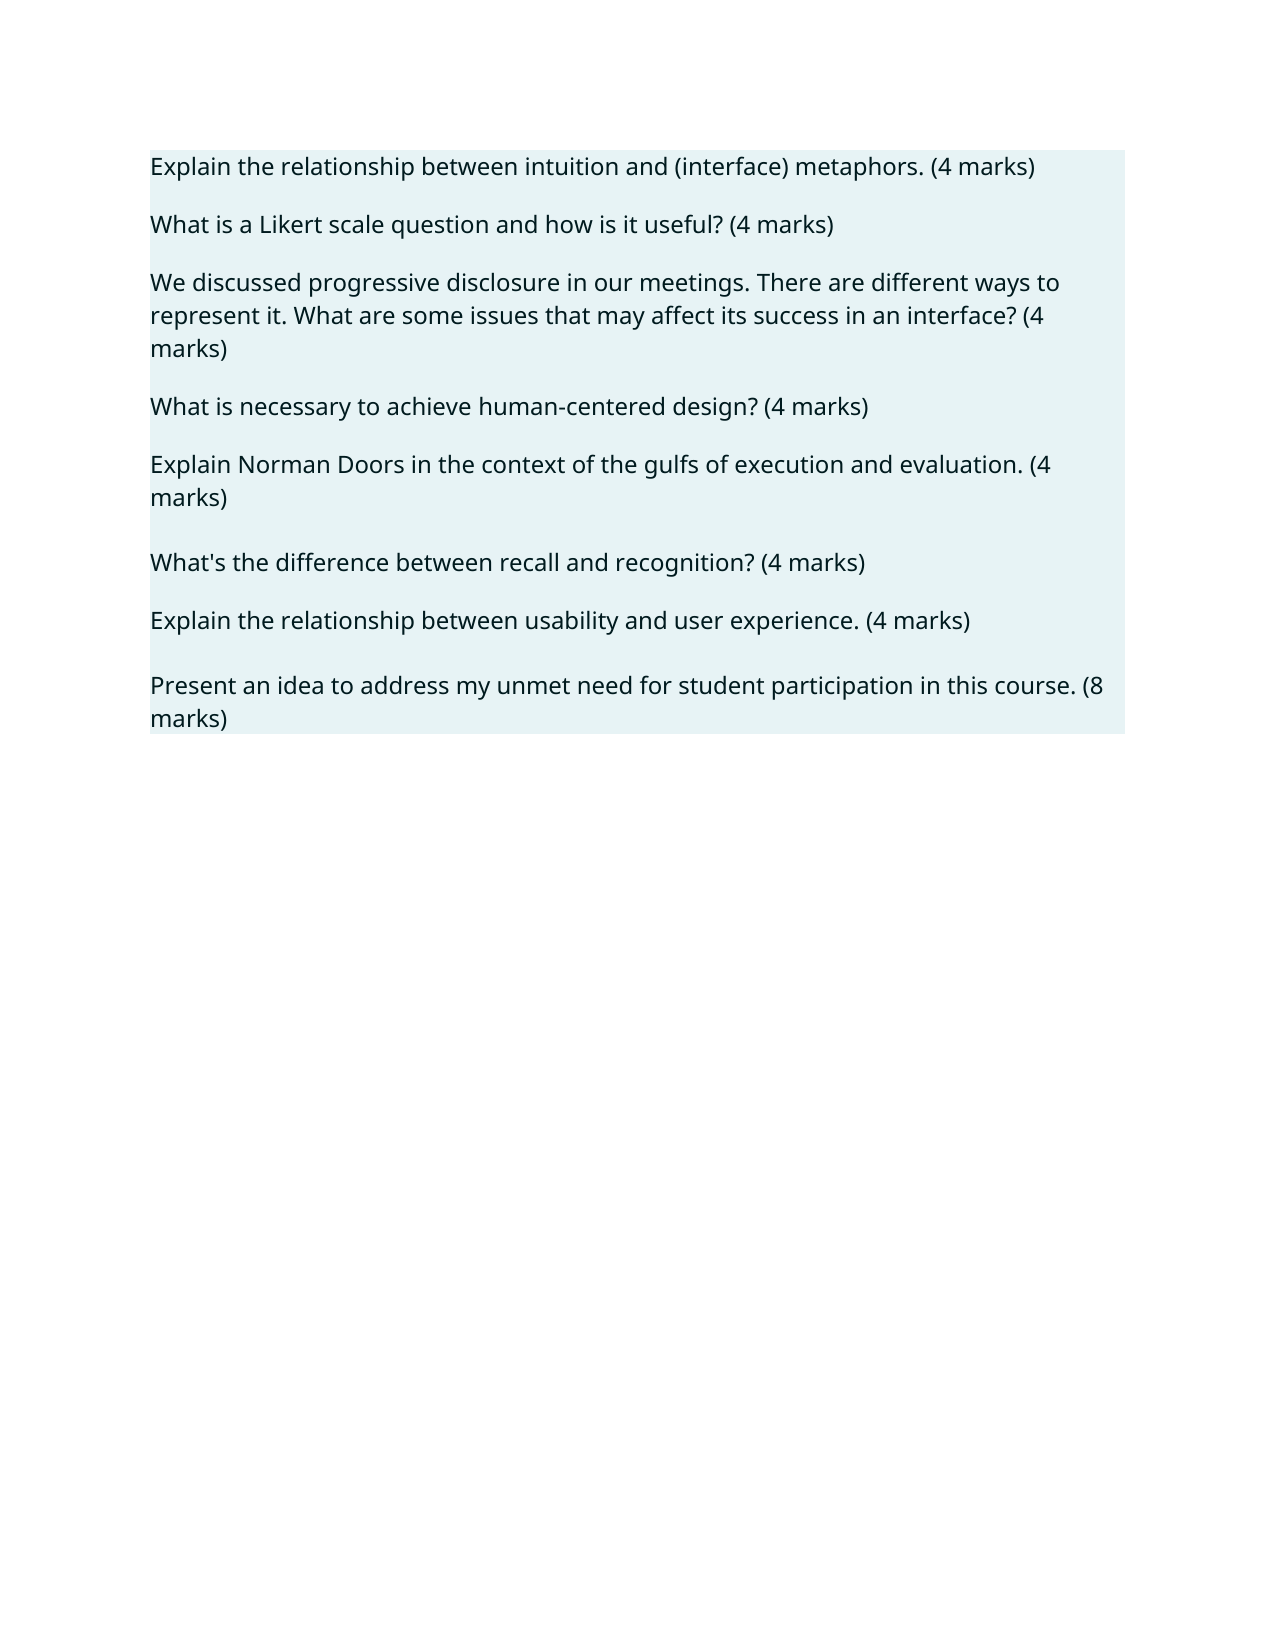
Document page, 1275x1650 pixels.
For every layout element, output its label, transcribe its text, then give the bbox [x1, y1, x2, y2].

text What is necessary to achieve human-centered design? (4 marks) [150, 389, 1125, 422]
text Explain the relationship between usability and user experience. (4 marks) [150, 604, 1125, 636]
text Explain the relationship between intuition and (interface) metaphors. (4 marks) [150, 150, 1125, 183]
text What's the difference between recall and recognition? (4 marks) [150, 546, 1125, 578]
text Present an idea to address my unmet need for student participation in this course. (8 marks) [150, 669, 1125, 734]
text Explain Norman Doors in the context of the gulfs of execution and evaluation. (4 marks) [150, 448, 1125, 513]
text We discussed progressive disclosure in our meetings. There are different ways to represent it. What are some issues that may affect its success in an interface? (4 marks) [150, 266, 1125, 364]
text What is a Likert scale question and how is it useful? (4 marks) [150, 208, 1125, 241]
